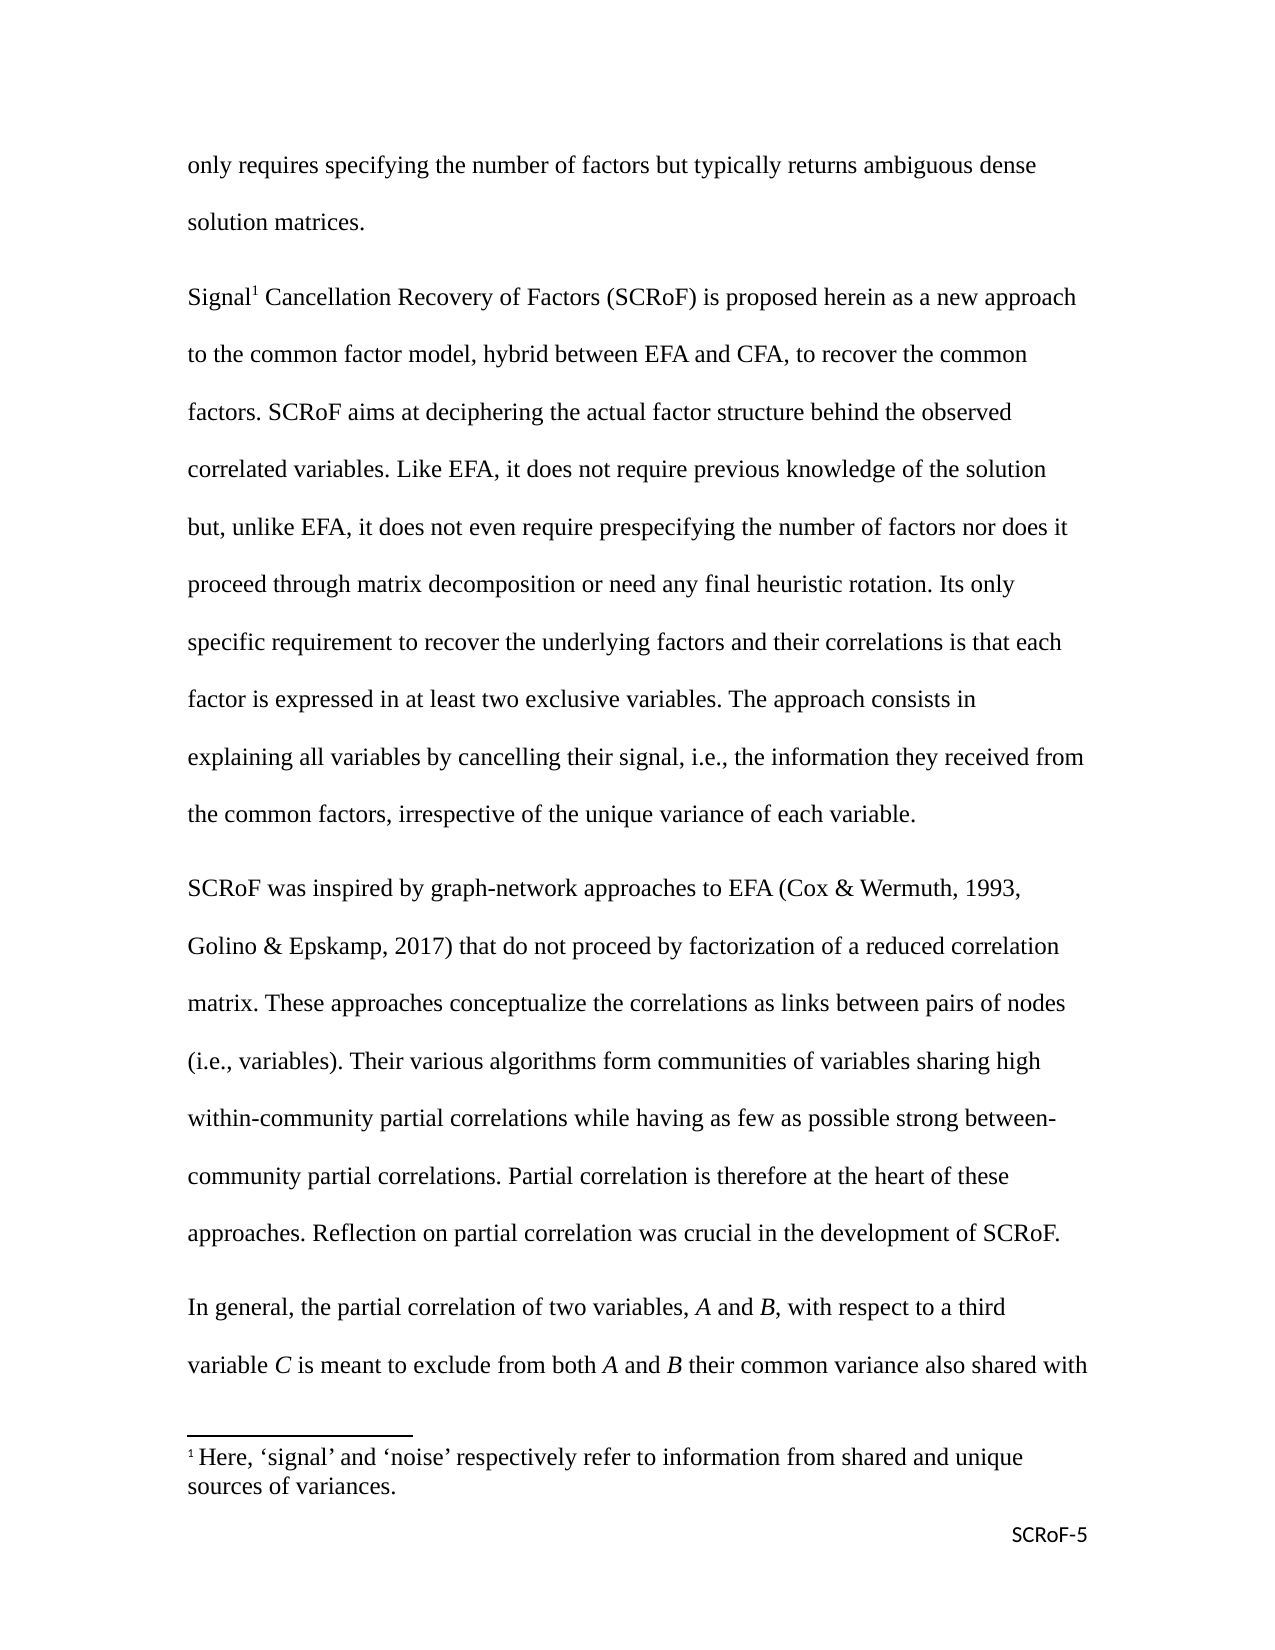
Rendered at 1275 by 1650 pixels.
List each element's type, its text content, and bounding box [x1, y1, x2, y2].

text Signal Cancellation Recovery of Factors (SCRoF) is proposed herein as a new approach to the common factor model, hybrid between EFA and CFA, to recover the common factors. SCRoF aims at deciphering the actual factor structure behind the observed correlated variables. Like EFA, it does not require previous knowledge of the solution but, unlike EFA, it does not even require prespecifying the number of factors nor does it proceed through matrix decomposition or need any final heuristic rotation. Its only specific requirement to recover the underlying factors and their correlations is that each factor is expressed in at least two exclusive variables. The approach consists in explaining all variables by cancelling their signal, i.e., the information they received from the common factors, irrespective of the unique variance of each variable. [187, 282, 1087, 828]
text SCRoF was inspired by graph-network approaches to EFA (Cox & Wermuth, 1993, Golino & Epskamp, 2017) that do not proceed by factorization of a reduced correlation matrix. These approaches conceptualize the correlations as links between pairs of nodes (i.e., variables). Their various algorithms form communities of variables sharing high within-community partial correlations while having as few as possible strong between-community partial correlations. Partial correlation is therefore at the heart of these approaches. Reflection on partial correlation was crucial in the development of SCRoF. [187, 873, 1087, 1247]
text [187, 1292, 1087, 1379]
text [187, 150, 1087, 236]
